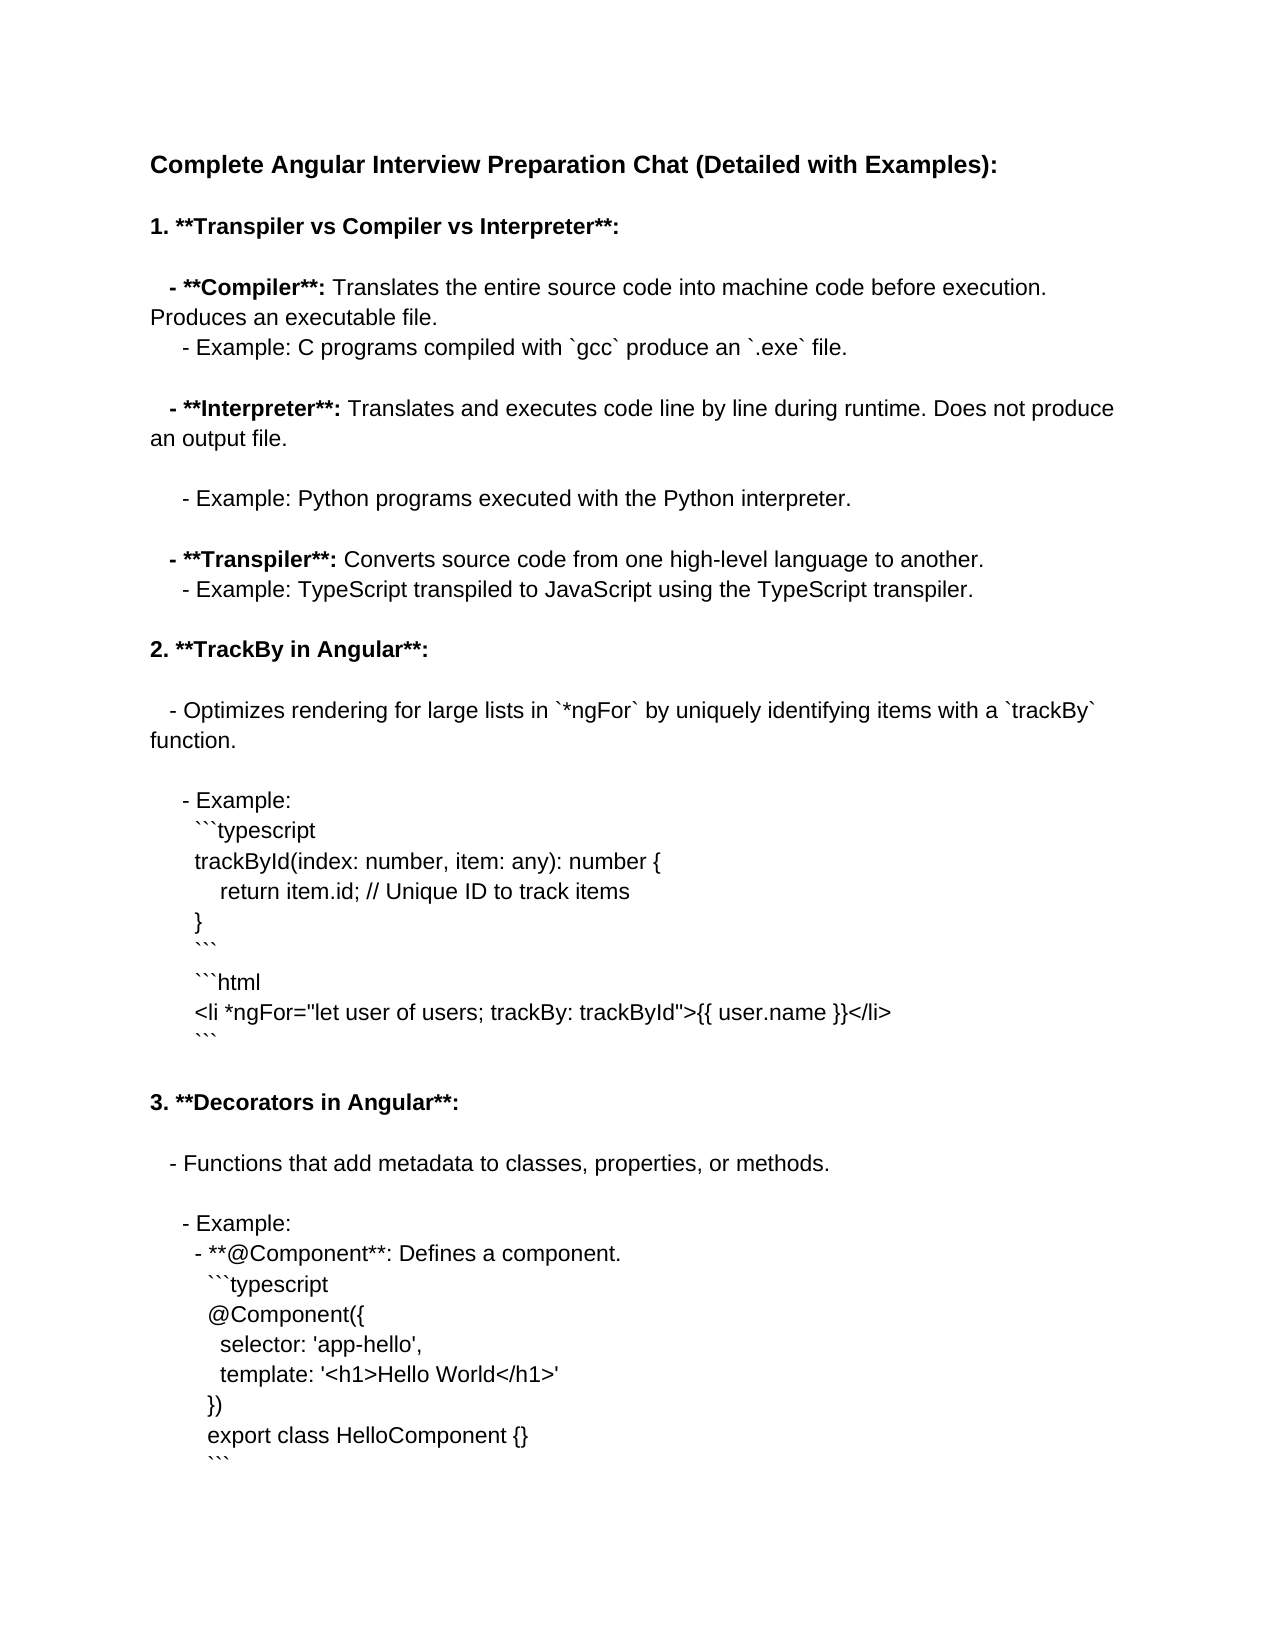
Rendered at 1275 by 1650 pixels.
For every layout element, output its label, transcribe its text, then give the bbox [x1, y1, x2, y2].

text 2. **TrackBy in Angular**: [150, 636, 1125, 662]
text - Optimizes rendering for large lists in `*ngFor` by uniquely identifying items with a `trackBy` function. [150, 697, 1125, 753]
text 1. **Transpiler vs Compiler vs Interpreter**: [150, 213, 1125, 239]
text ```typescript [150, 817, 1125, 844]
text - **@Component**: Defines a component. [150, 1240, 1125, 1267]
text ``` [150, 1029, 1125, 1055]
text ``` [150, 1452, 1125, 1478]
text - Example: [150, 1210, 1125, 1236]
text - **Transpiler**: Converts source code from one high-level language to another. [150, 546, 1125, 572]
text - Example: [150, 787, 1125, 813]
text - Functions that add metadata to classes, properties, or methods. [150, 1150, 1125, 1176]
text ```typescript [150, 1271, 1125, 1297]
text - **Interpreter**: Translates and executes code line by line during runtime. Does not produce an output file. [150, 394, 1125, 451]
text export class HelloComponent {} [150, 1422, 1125, 1448]
text 3. **Decorators in Angular**: [150, 1089, 1125, 1116]
text ``` [150, 938, 1125, 964]
text - Example: Python programs executed with the Python interpreter. [150, 485, 1125, 511]
text @Component({ [150, 1301, 1125, 1327]
text }) [150, 1391, 1125, 1418]
text selector: 'app-hello', [150, 1331, 1125, 1357]
text return item.id; // Unique ID to track items [150, 878, 1125, 904]
text - Example: C programs compiled with `gcc` produce an `.exe` file. [150, 334, 1125, 360]
text Complete Angular Interview Preparation Chat (Detailed with Examples): [150, 150, 1125, 179]
text <li *ngFor="let user of users; trackBy: trackById">{{ user.name }}</li> [150, 999, 1125, 1025]
text trackById(index: number, item: any): number { [150, 848, 1125, 874]
text - Example: TypeScript transpiled to JavaScript using the TypeScript transpiler. [150, 576, 1125, 602]
text } [150, 908, 1125, 934]
text ```html [150, 968, 1125, 995]
text - **Compiler**: Translates the entire source code into machine code before execution. Produces an executable file. [150, 274, 1125, 330]
text template: '<h1>Hello World</h1>' [150, 1361, 1125, 1387]
